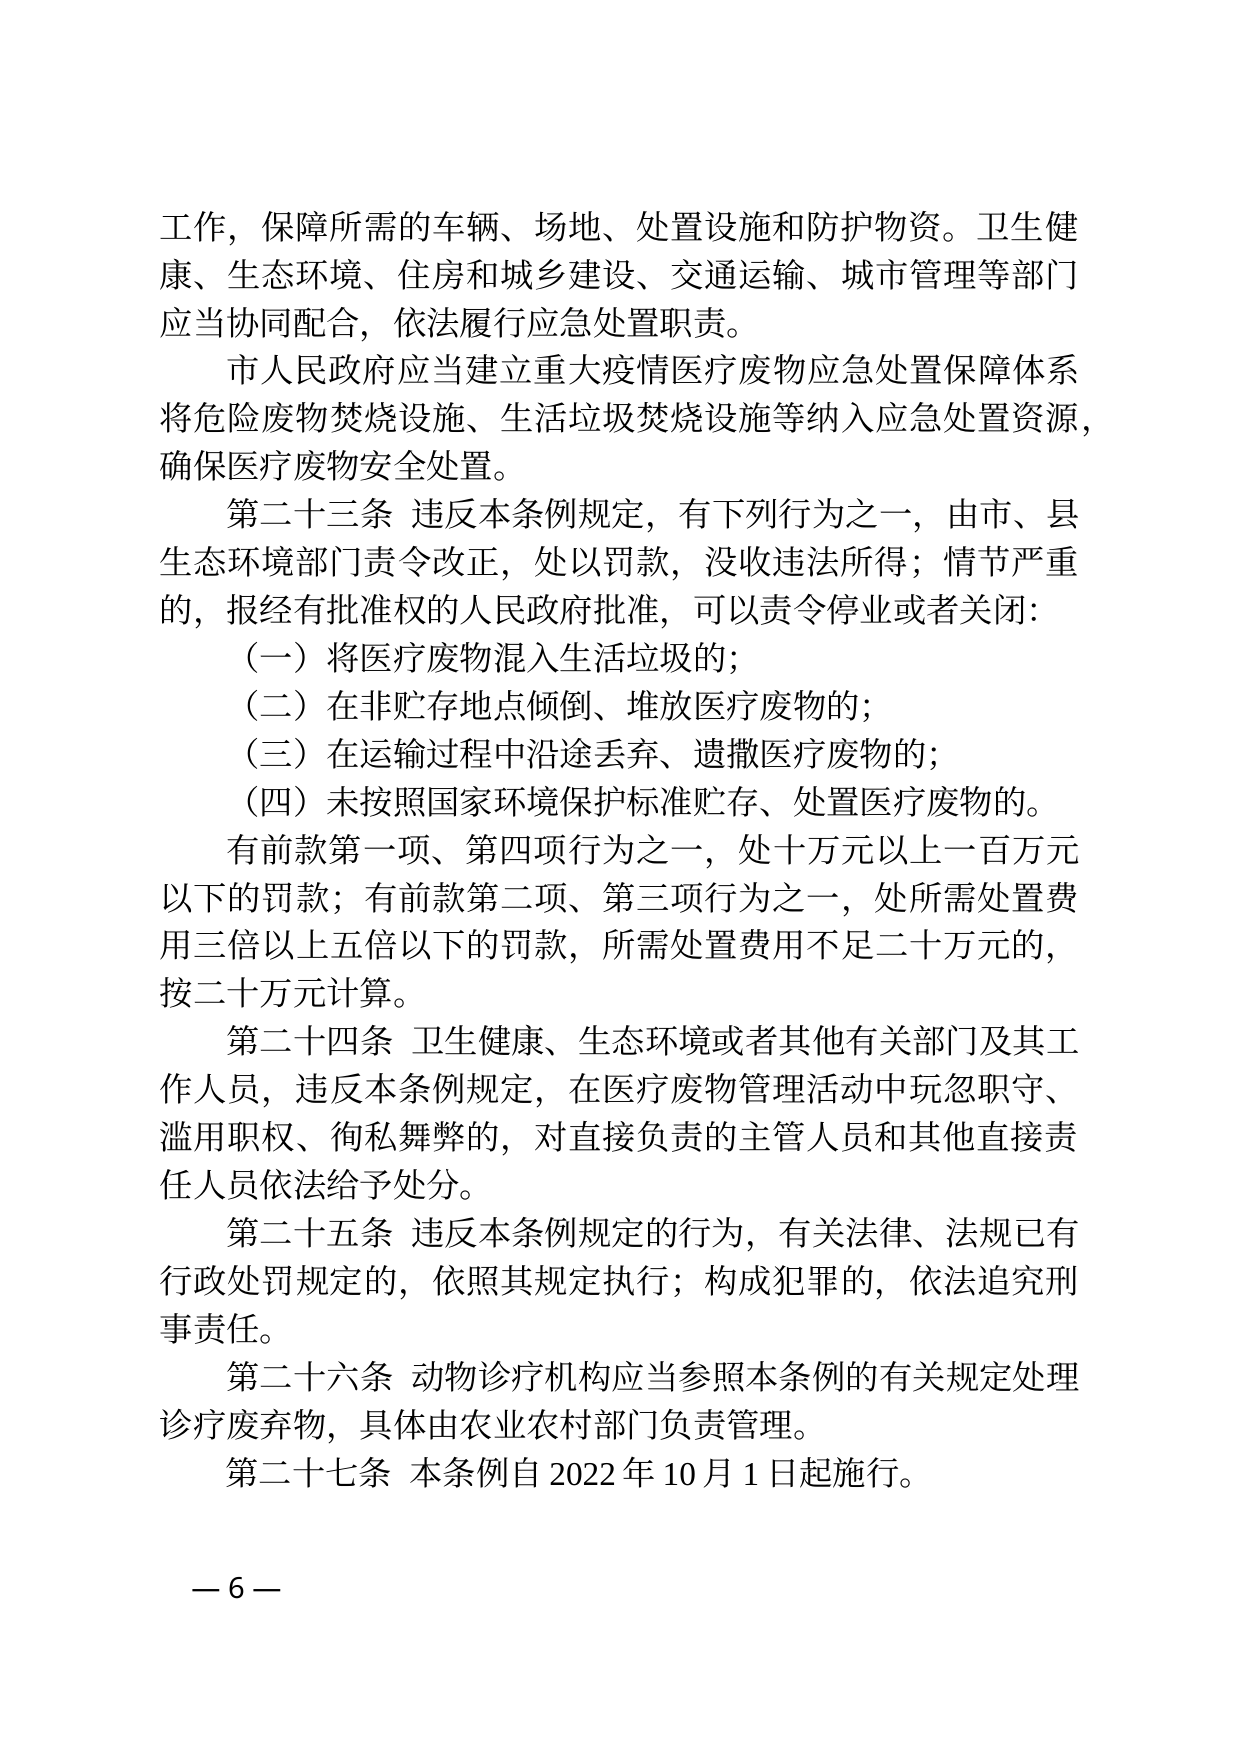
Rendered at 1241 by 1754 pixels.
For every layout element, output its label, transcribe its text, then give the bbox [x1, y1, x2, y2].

text （一）将医疗废物混入生活垃圾的； [159, 632, 1081, 680]
text 市人民政府应当建立重大疫情医疗废物应急处置保障体系，将危险废物焚烧设施、生活垃圾焚烧设施等纳入应急处置资源，确保医疗废物安全处置。 [159, 344, 1081, 488]
text （四）未按照国家环境保护标准贮存、处置医疗废物的。 [159, 776, 1081, 824]
text 第二十四条 卫生健康、生态环境或者其他有关部门及其工作人员，违反本条例规定，在医疗废物管理活动中玩忽职守、滥用职权、徇私舞弊的，对直接负责的主管人员和其他直接责任人员依法给予处分。 [159, 1015, 1081, 1207]
text 第二十五条 违反本条例规定的行为，有关法律、法规已有行政处罚规定的，依照其规定执行；构成犯罪的，依法追究刑事责任。 [159, 1207, 1081, 1351]
text （二）在非贮存地点倾倒、堆放医疗废物的； [159, 680, 1081, 728]
text 第二十七条 本条例自2022年10月1日起施行。 [159, 1447, 1081, 1494]
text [159, 201, 1081, 344]
text 第二十三条 违反本条例规定，有下列行为之一，由市、县生态环境部门责令改正，处以罚款，没收违法所得；情节严重的，报经有批准权的人民政府批准，可以责令停业或者关闭： [159, 488, 1081, 632]
text （三）在运输过程中沿途丢弃、遗撒医疗废物的； [159, 728, 1081, 776]
text 第二十六条 动物诊疗机构应当参照本条例的有关规定处理诊疗废弃物，具体由农业农村部门负责管理。 [159, 1351, 1081, 1447]
text 有前款第一项、第四项行为之一，处十万元以上一百万元以下的罚款；有前款第二项、第三项行为之一，处所需处置费用三倍以上五倍以下的罚款，所需处置费用不足二十万元的，按二十万元计算。 [159, 824, 1081, 1015]
